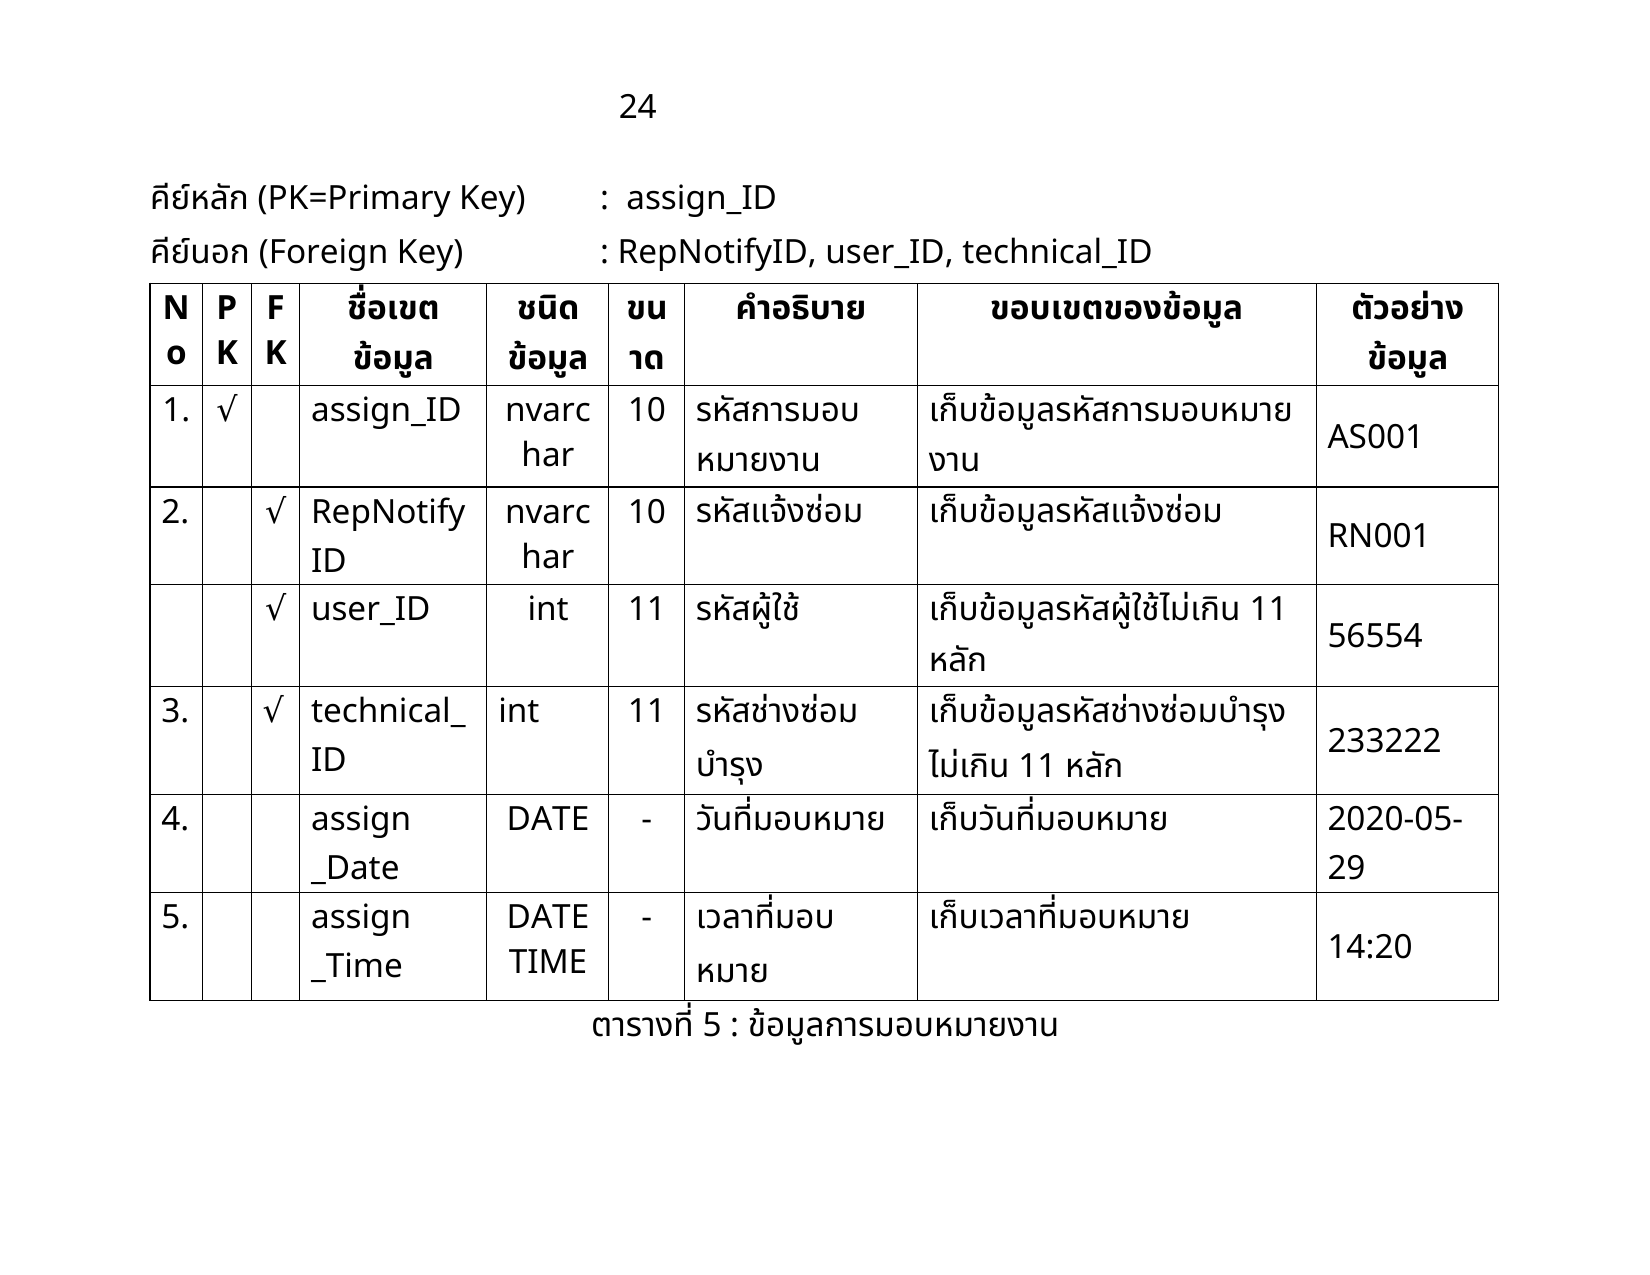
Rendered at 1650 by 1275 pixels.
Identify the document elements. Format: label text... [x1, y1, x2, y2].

table_cell 4. [151, 795, 202, 892]
table_cell assign_Date [300, 795, 486, 892]
table_cell 2. [151, 488, 202, 584]
table_cell RN001 [1317, 488, 1498, 584]
table_cell RepNotifyID [300, 488, 486, 584]
table_cell เวลาที่มอบหมาย [685, 893, 917, 999]
table_cell [252, 795, 299, 892]
table_cell [203, 585, 251, 686]
table_cell [203, 488, 251, 584]
table_cell เก็บวันที่มอบหมาย [918, 795, 1316, 892]
table_cell [151, 585, 202, 686]
table_cell เก็บข้อมูลรหัสแจ้งซ่อม [918, 488, 1316, 584]
table_cell วันที่มอบหมาย [685, 795, 917, 892]
table_cell 5. [151, 893, 202, 999]
table_cell assign_ID [300, 386, 486, 486]
table_cell DATETIME [487, 893, 608, 999]
table_cell - [609, 893, 684, 999]
table_cell รหัสช่างซ่อมบำรุง [685, 687, 917, 794]
table_cell 14:20 [1317, 893, 1498, 999]
table_cell 1. [151, 386, 202, 486]
table_cell รหัสแจ้งซ่อม [685, 488, 917, 584]
table_cell 233222 [1317, 687, 1498, 794]
table_cell 56554 [1317, 585, 1498, 686]
table_cell √ [252, 488, 299, 584]
table_cell [203, 687, 251, 794]
table_header คำอธิบาย [685, 284, 917, 384]
table_cell 10 [609, 386, 684, 486]
table_cell assign_Time [300, 893, 486, 999]
table_cell int [487, 687, 608, 794]
table_header PK [203, 284, 251, 384]
table_cell 10 [609, 488, 684, 584]
text คีย์นอก (Foreign Key) : RepNotifyID, user_ID, technical_ID [150, 228, 1500, 279]
table_cell technical_ID [300, 687, 486, 794]
table_header FK [252, 284, 299, 384]
table_cell int [487, 585, 608, 686]
table_cell เก็บเวลาที่มอบหมาย [918, 893, 1316, 999]
table_cell [252, 893, 299, 999]
table_cell รหัสการมอบหมายงาน [685, 386, 917, 486]
table_cell [203, 795, 251, 892]
table_cell user_ID [300, 585, 486, 686]
table_header ขอบเขตของข้อมูล [918, 284, 1316, 384]
table_header ชื่อเขตข้อมูล [300, 284, 486, 384]
table_cell DATE [487, 795, 608, 892]
table_cell nvarchar [487, 386, 608, 486]
table_cell 11 [609, 585, 684, 686]
table_cell √ [252, 687, 299, 794]
table_cell รหัสผู้ใช้ [685, 585, 917, 686]
table_cell √ [252, 585, 299, 686]
table_cell √ [203, 386, 251, 486]
table_cell 11 [609, 687, 684, 794]
table_header ตัวอย่างข้อมูล [1317, 284, 1498, 384]
table_cell - [609, 795, 684, 892]
table_cell nvarchar [487, 488, 608, 584]
table_header No [151, 284, 202, 384]
table_cell 3. [151, 687, 202, 794]
table_header ชนิดข้อมูล [487, 284, 608, 384]
text ตารางที่ 5 : ข้อมูลการมอบหมายงาน [150, 1001, 1500, 1051]
table_cell เก็บข้อมูลรหัสช่างซ่อมบำรุงไม่เกิน 11 หลัก [918, 687, 1316, 794]
table_cell [203, 893, 251, 999]
table_cell AS001 [1317, 386, 1498, 486]
table_cell 2020-05-29 [1317, 795, 1498, 892]
table_cell เก็บข้อมูลรหัสการมอบหมายงาน [918, 386, 1316, 486]
table_cell เก็บข้อมูลรหัสผู้ใช้ไม่เกิน 11 หลัก [918, 585, 1316, 686]
text คีย์หลัก (PK=Primary Key) : assign_ID [150, 173, 1500, 224]
table_header ขนาด [609, 284, 684, 384]
table_cell [252, 386, 299, 486]
